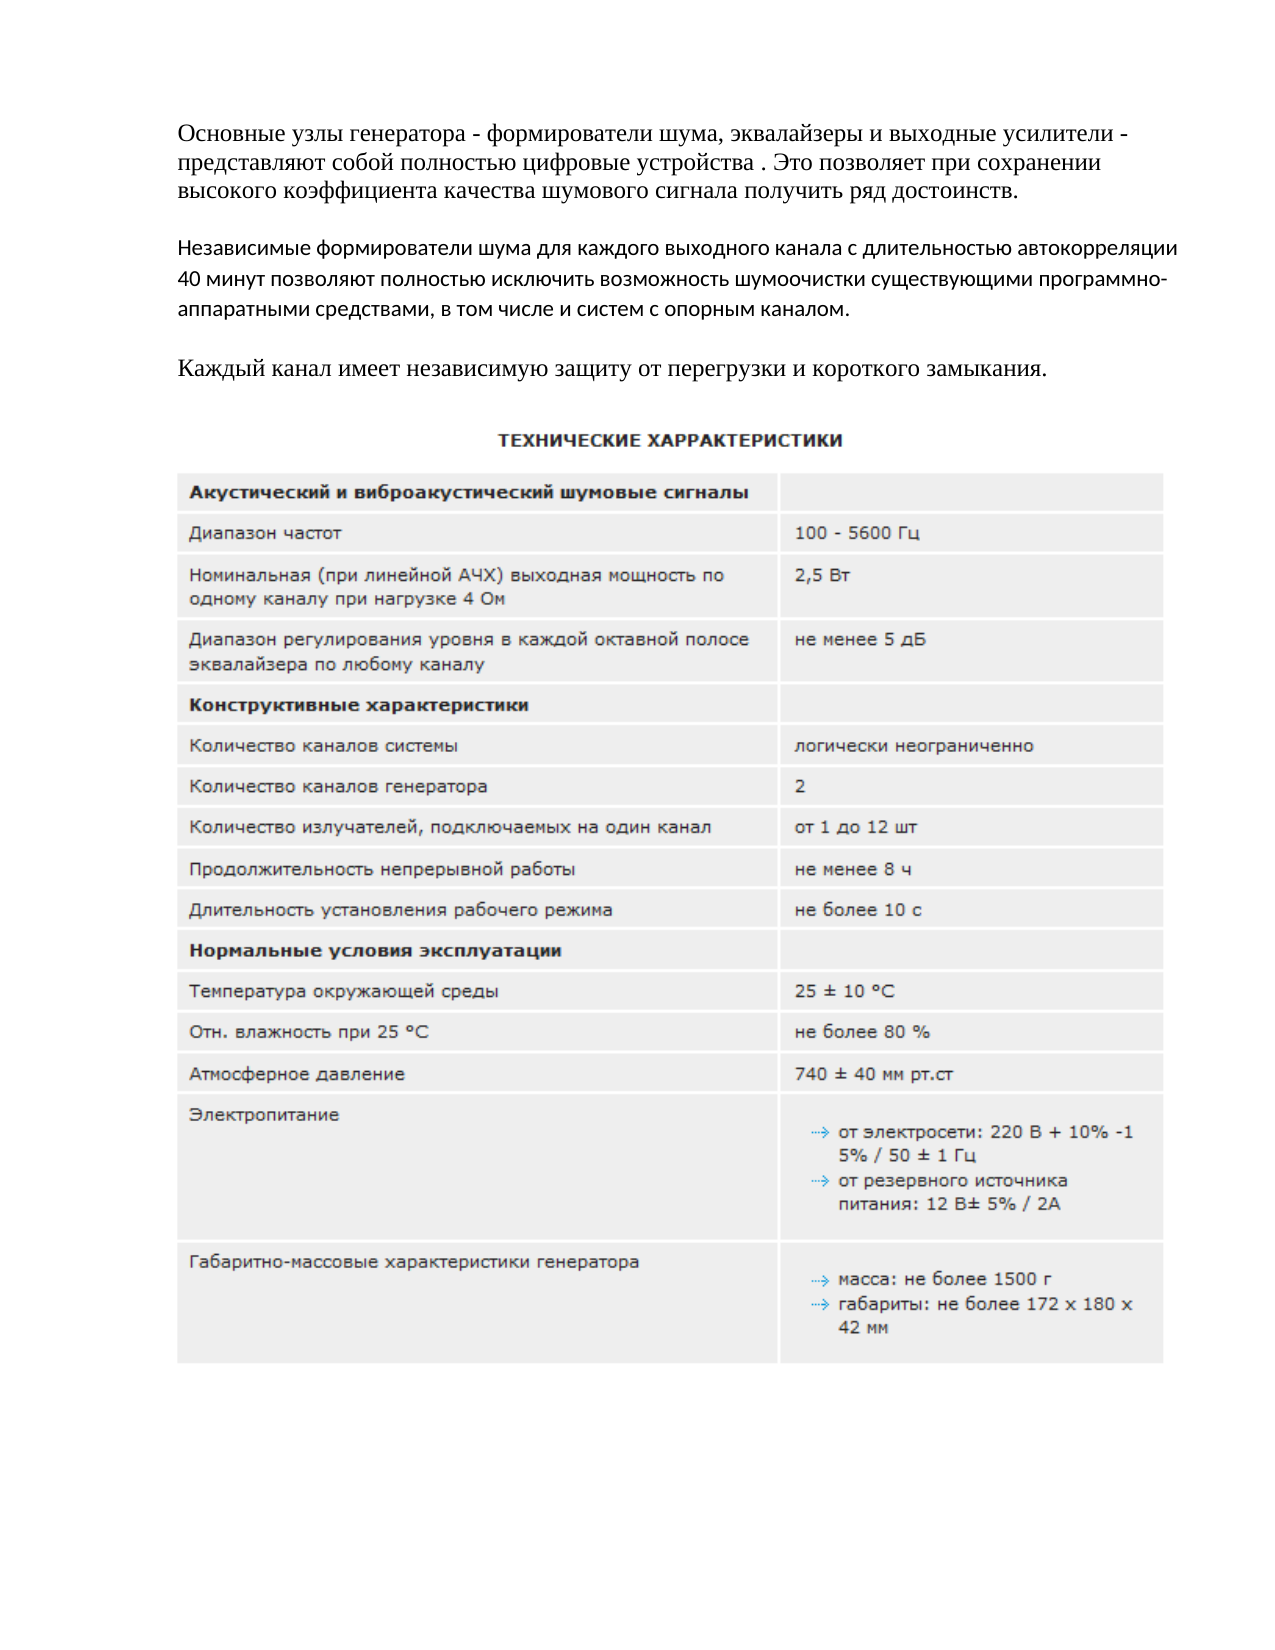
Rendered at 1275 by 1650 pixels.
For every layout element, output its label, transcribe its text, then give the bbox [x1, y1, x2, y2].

text Каждый канал имеет независимую защиту от перегрузки и короткого замыкания. [177, 353, 1186, 382]
picture [177, 411, 1164, 1365]
text Независимые формирователи шума для каждого выходного канала с длительностью автокорреляции 40 минут позволяют полностью исключить возможность шумоочистки существующими программно-аппаратными средствами, в том числе и систем с опорным каналом. [177, 233, 1186, 322]
text Основные узлы генератора - формирователи шума, эквалайзеры и выходные усилители - представляют собой полностью цифровые устройства . Это позволяет при сохранении высокого коэффициента качества шумового сигнала получить ряд достоинств. [177, 118, 1186, 204]
